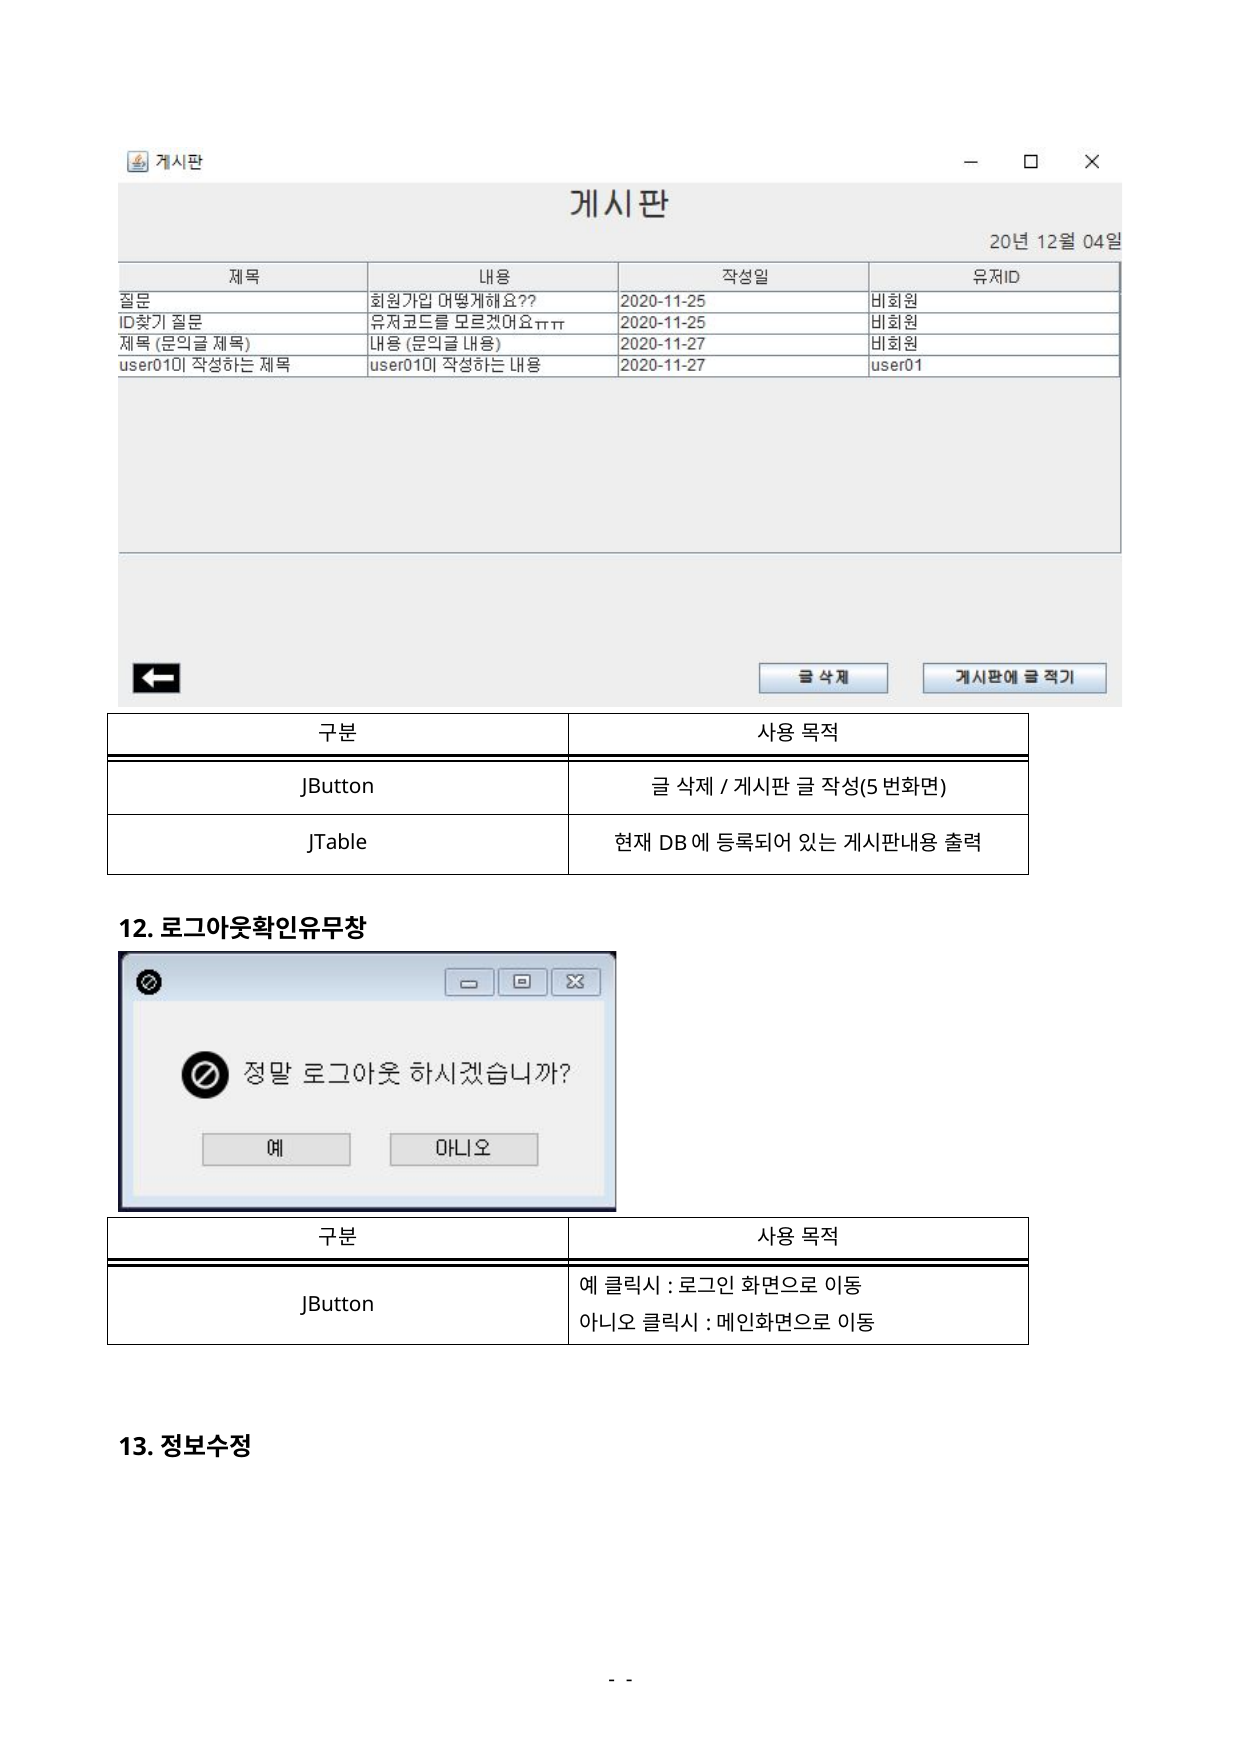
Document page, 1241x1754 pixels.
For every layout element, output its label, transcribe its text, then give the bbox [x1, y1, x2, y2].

table_header 구분 [108, 1218, 568, 1258]
table_header 사용 목적 [569, 1218, 1028, 1258]
table_cell JTable [108, 815, 568, 874]
table_cell JButton [108, 762, 568, 814]
table_cell 현재 DB에 등록되어 있는 게시판내용 출력 [569, 815, 1028, 874]
picture [118, 951, 617, 1212]
table_cell 글 삭제 / 게시판 글 작성(5번화면) [569, 762, 1028, 814]
table_header 구분 [108, 714, 568, 754]
table_header 사용 목적 [569, 714, 1028, 754]
text 12. 로그아웃확인유무창 [118, 908, 1122, 945]
picture [118, 147, 1123, 707]
text 13. 정보수정 [118, 1426, 1122, 1462]
table_cell JButton [108, 1267, 568, 1344]
table_cell 예 클릭시 : 로그인 화면으로 이동 아니오 클릭시 : 메인화면으로 이동 [569, 1267, 1028, 1344]
